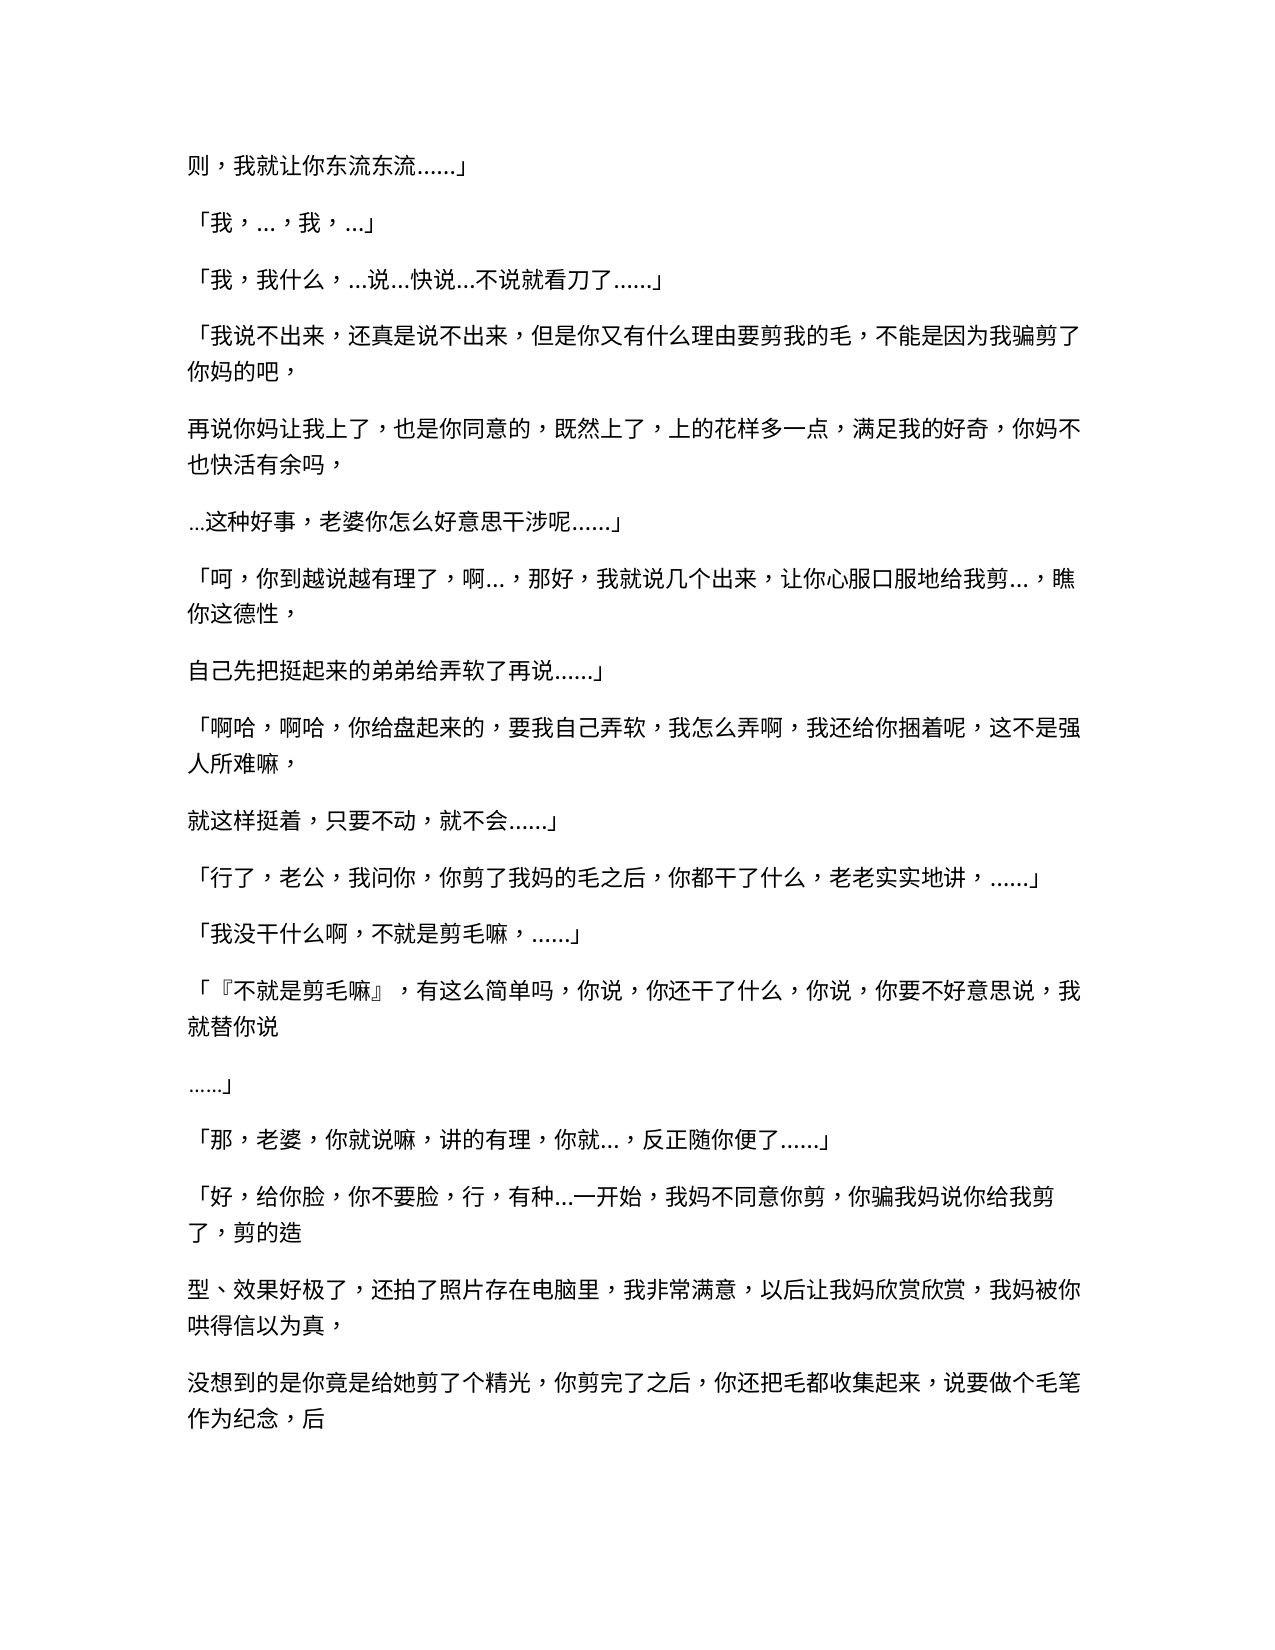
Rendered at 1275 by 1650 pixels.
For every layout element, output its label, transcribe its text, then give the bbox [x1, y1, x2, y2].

text 「我没干什么啊，不就是剪毛嘛，……」 [187, 918, 1087, 949]
text ……」 [187, 1068, 1087, 1099]
text 「我，我什么，…说…快说…不说就看刀了……」 [187, 263, 1087, 295]
text …这种好事，老婆你怎么好意思干涉呢……」 [187, 506, 1087, 537]
text 「那，老婆，你就说嘛，讲的有理，你就…，反正随你便了……」 [187, 1124, 1087, 1156]
text 「呵，你到越说越有理了，啊…，那好，我就说几个出来，让你心服口服地给我剪…，瞧你这德性， [187, 562, 1087, 630]
text 「好，给你脸，你不要脸，行，有种…一开始，我妈不同意你剪，你骗我妈说你给我剪了，剪的造 [187, 1181, 1087, 1248]
text 型、效果好极了，还拍了照片存在电脑里，我非常满意，以后让我妈欣赏欣赏，我妈被你哄得信以为真， [187, 1274, 1087, 1341]
text 「我说不出来，还真是说不出来，但是你又有什么理由要剪我的毛，不能是因为我骗剪了你妈的吧， [187, 320, 1087, 387]
text 「行了，老公，我问你，你剪了我妈的毛之后，你都干了什么，老老实实地讲，……」 [187, 861, 1087, 893]
text 就这样挺着，只要不动，就不会……」 [187, 805, 1087, 836]
text 「『不就是剪毛嘛』，有这么简单吗，你说，你还干了什么，你说，你要不好意思说，我就替你说 [187, 975, 1087, 1042]
text 则，我就让你东流东流……」 [187, 150, 1087, 181]
text 「啊哈，啊哈，你给盘起来的，要我自己弄软，我怎么弄啊，我还给你捆着呢，这不是强人所难嘛， [187, 712, 1087, 779]
text 自己先把挺起来的弟弟给弄软了再说……」 [187, 655, 1087, 686]
text 再说你妈让我上了，也是你同意的，既然上了，上的花样多一点，满足我的好奇，你妈不也快活有余吗， [187, 413, 1087, 480]
text 「我，…，我，…」 [187, 207, 1087, 238]
text 没想到的是你竟是给她剪了个精光，你剪完了之后，你还把毛都收集起来，说要做个毛笔作为纪念，后 [187, 1367, 1087, 1434]
